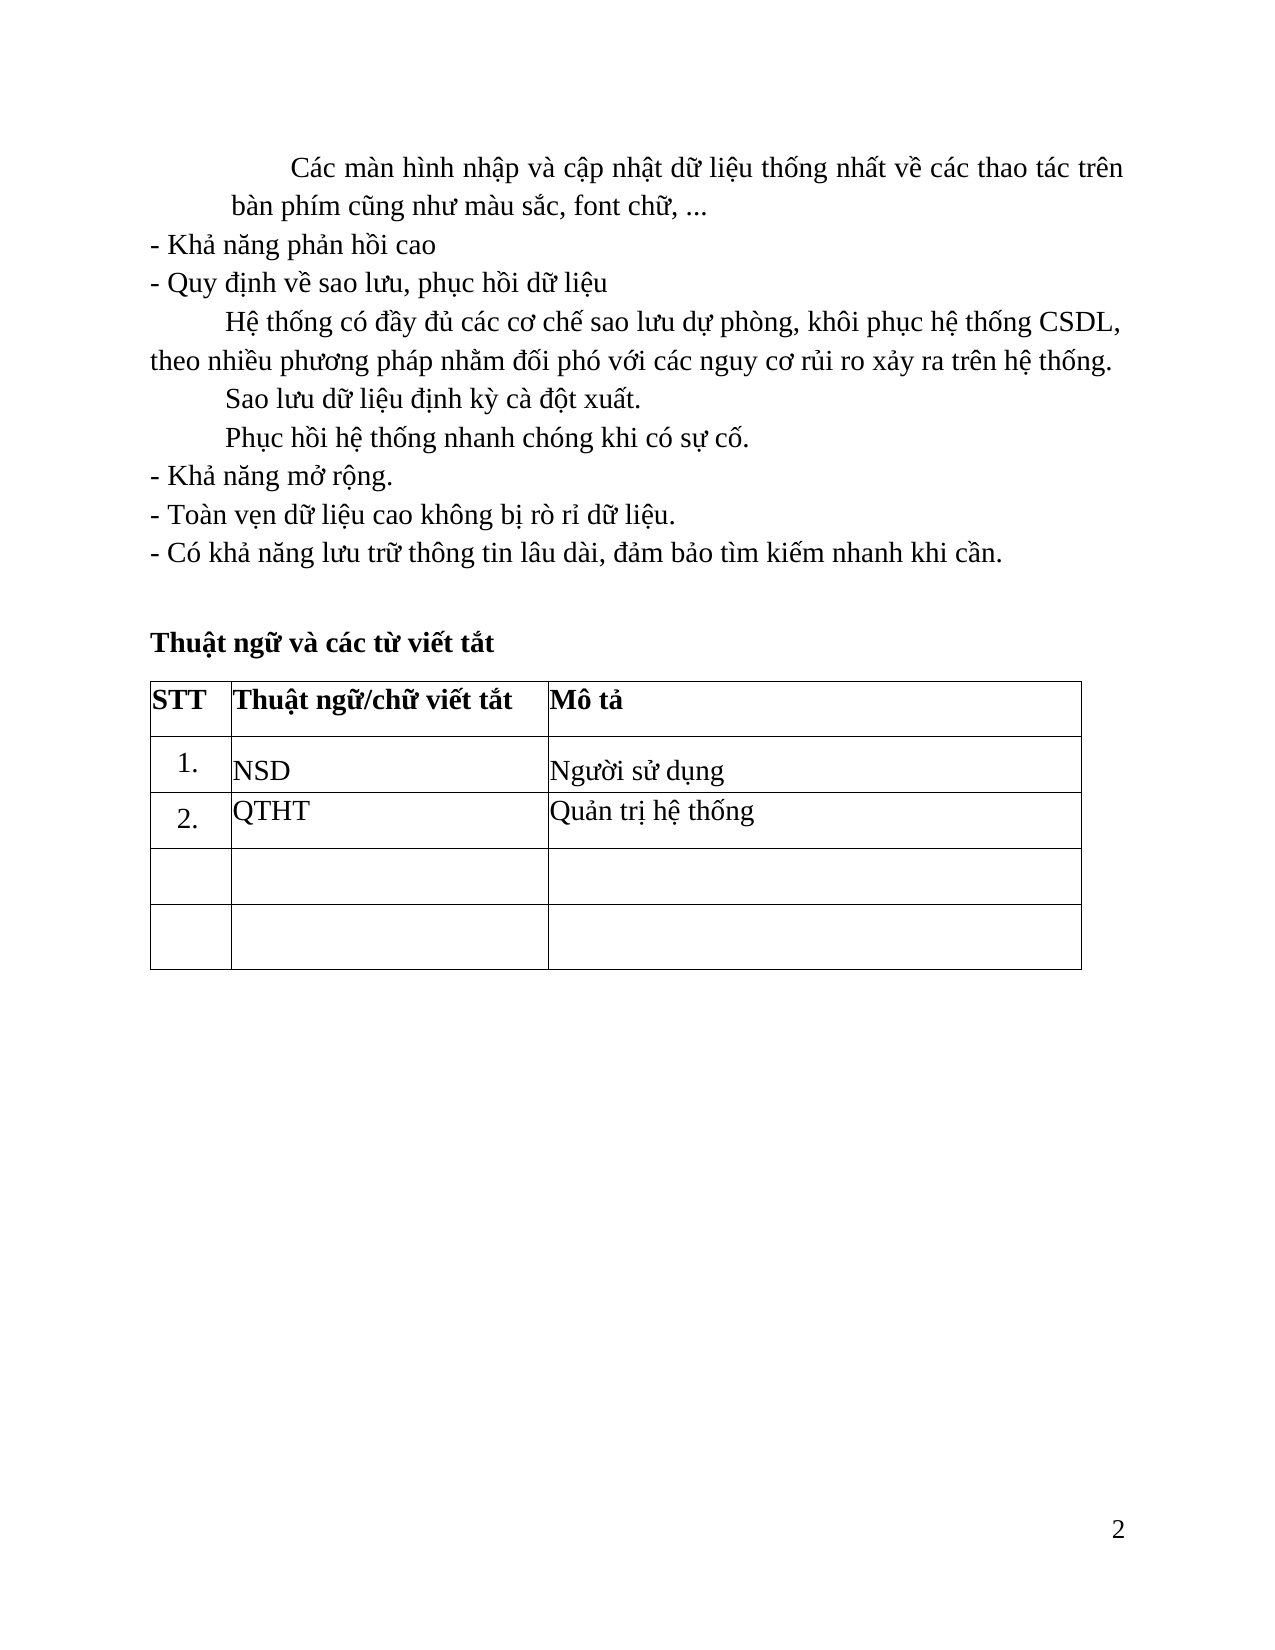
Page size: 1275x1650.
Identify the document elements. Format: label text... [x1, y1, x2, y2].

table_header Thuật ngữ/chữ viết tắt [232, 682, 548, 736]
subtitle Thuật ngữ và các từ viết tắt [150, 625, 1125, 658]
table_cell [549, 905, 1081, 969]
table_cell NSD [232, 737, 548, 792]
text Phục hồi hệ thống nhanh chóng khi có sự cố. [150, 420, 1125, 453]
table_header STT [151, 682, 231, 736]
text - Quy định về sao lưu, phục hồi dữ liệu [150, 266, 1125, 299]
table_cell 2. [151, 793, 231, 848]
table_cell [151, 905, 231, 969]
text Hệ thống có đầy đủ các cơ chế sao lưu dự phòng, khôi phục hệ thống CSDL, theo nhiều phương pháp nhằm đối phó với các nguy cơ rủi ro xảy ra trên hệ thống. [150, 304, 1125, 376]
text - Có khả năng lưu trữ thông tin lâu dài, đảm bảo tìm kiếm nhanh khi cần. [150, 535, 1125, 569]
table_cell [549, 849, 1081, 904]
text - Khả năng mở rộng. [150, 458, 1125, 492]
table_cell [151, 849, 231, 904]
table_cell [232, 849, 548, 904]
table_header Mô tả [549, 682, 1081, 736]
text Sao lưu dữ liệu định kỳ cà đột xuất. [150, 381, 1125, 415]
table_cell Người sử dụng [549, 737, 1081, 792]
table_cell Quản trị hệ thống [549, 793, 1081, 848]
text - Toàn vẹn dữ liệu cao không bị rò rỉ dữ liệu. [150, 497, 1125, 530]
table_cell 1. [151, 737, 231, 792]
table_cell [232, 905, 548, 969]
table_cell QTHT [232, 793, 548, 848]
text Các màn hình nhập và cập nhật dữ liệu thống nhất về các thao tác trên bàn phím cũng như màu sắc, font chữ, ... [231, 150, 1125, 222]
text - Khả năng phản hồi cao [150, 227, 1125, 261]
